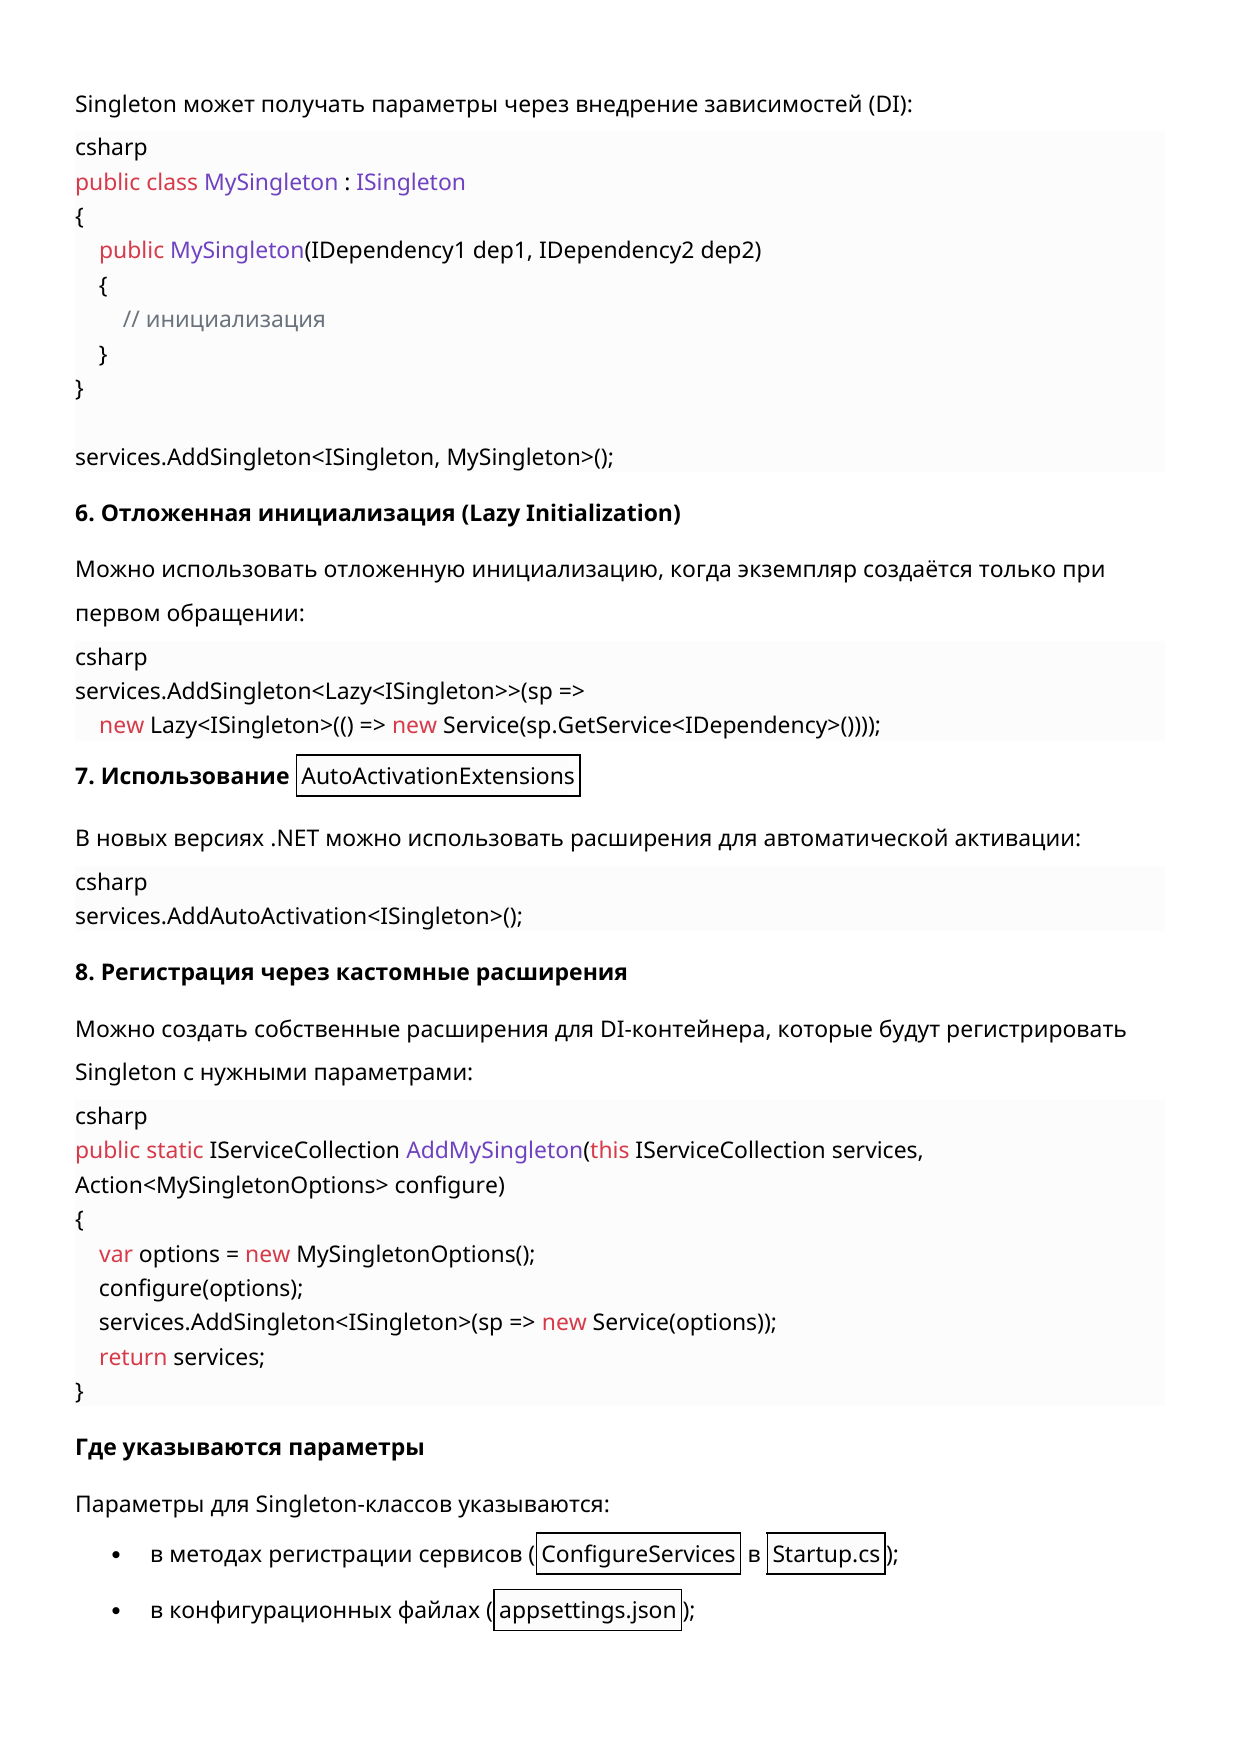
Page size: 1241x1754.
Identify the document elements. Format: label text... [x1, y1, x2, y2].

text public class MySingleton : ISingleton [75, 162, 1165, 197]
text return services; [75, 1337, 1165, 1372]
list в конфигурационных файлах (appsettings.json); [112, 1587, 1165, 1631]
text Можно создать собственные расширения для DI-контейнера, которые будут регистрировать Singleton с нужными параметрами: [75, 1000, 1165, 1087]
text Где указываются параметры [75, 1419, 1165, 1462]
text 6. Отложенная инициализация (Lazy Initialization) [75, 484, 1165, 528]
text csharp [75, 641, 1165, 672]
text } [75, 334, 1165, 369]
text services.AddSingleton<ISingleton, MySingleton>(); [75, 437, 1165, 472]
text services.AddAutoActivation<ISingleton>(); [75, 897, 1165, 931]
text { [75, 1200, 1165, 1234]
text Можно использовать отложенную инициализацию, когда экземпляр создаётся только при первом обращении: [75, 541, 1165, 628]
text В новых версиях .NET можно использовать расширения для автоматической активации: [75, 809, 1165, 853]
text // инициализация [75, 300, 1165, 334]
text public MySingleton(IDependency1 dep1, IDependency2 dep2) [75, 231, 1165, 266]
text Параметры для Singleton-классов указываются: [75, 1475, 1165, 1519]
text var options = new MySingletonOptions(); [75, 1234, 1165, 1269]
text 8. Регистрация через кастомные расширения [75, 944, 1165, 987]
text services.AddSingleton<Lazy<ISingleton>>(sp => [75, 672, 1165, 706]
text { [75, 266, 1165, 300]
text configure(options); [75, 1269, 1165, 1303]
text new Lazy<ISingleton>(() => new Service(sp.GetService<IDependency>()))); [75, 706, 1165, 741]
text } [75, 1372, 1165, 1406]
text csharp [75, 131, 1165, 162]
text csharp [75, 1100, 1165, 1131]
text } [75, 369, 1165, 403]
text { [75, 197, 1165, 231]
text services.AddSingleton<ISingleton>(sp => new Service(options)); [75, 1303, 1165, 1337]
text 7. Использование AutoActivationExtensions [75, 753, 1165, 797]
text public static IServiceCollection AddMySingleton(this IServiceCollection services, Action<MySingletonOptions> configure) [75, 1131, 1165, 1200]
text csharp [75, 866, 1165, 897]
list в методах регистрации сервисов (ConfigureServices в Startup.cs); [112, 1531, 1165, 1575]
text Singleton может получать параметры через внедрение зависимостей (DI): [75, 75, 1165, 119]
